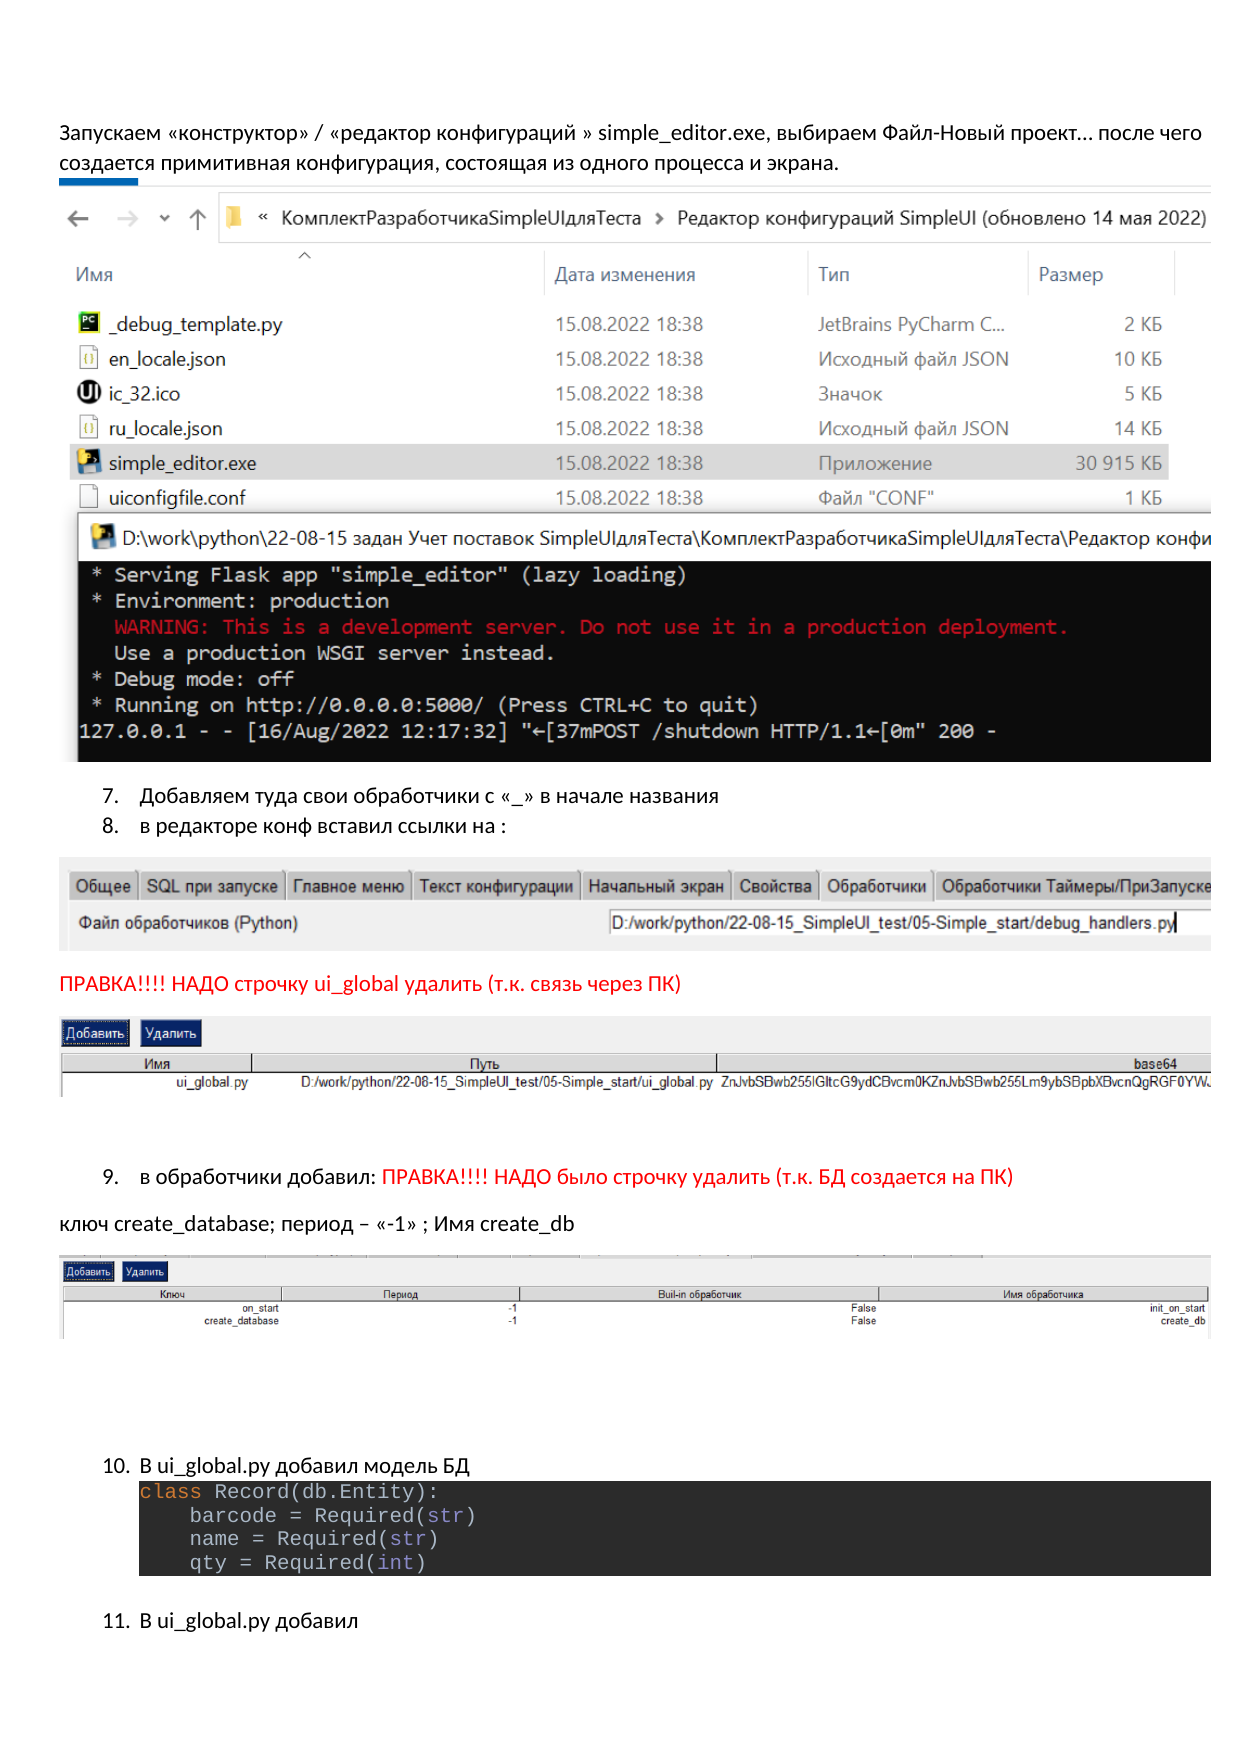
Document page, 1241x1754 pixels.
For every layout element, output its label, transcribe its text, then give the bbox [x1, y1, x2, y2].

picture [59, 1016, 1211, 1097]
list class Record(db.Entity): barcode = Required(str) name = Required(str) qty = Required(int) [139, 1481, 1211, 1576]
text ключ create_database; период – «-1» ; Имя create_db [59, 1209, 1211, 1237]
text Запускаем «конструктор» / «редактор конфигураций » simple_editor.exe, выбираем Файл-Новый проект… после чего создается примитивная конфигурация, состоящая из одного процесса и экрана. [59, 118, 1211, 178]
list Добавляем туда свои обработчики с «_» в начале названия [102, 781, 1211, 809]
list в обработчики добавил: ПРАВКА!!!! НАДО было строчку удалить (т.к. БД создается на ПК) [102, 1162, 1211, 1190]
picture [59, 178, 1211, 762]
list В ui_global.py добавил [102, 1606, 1211, 1634]
list В ui_global.py добавил модель БД [102, 1451, 1211, 1479]
picture [59, 857, 1211, 951]
list в редакторе конф вставил ссылки на : [102, 811, 1211, 839]
text ПРАВКА!!!! НАДО строчку ui_global удалить (т.к. связь через ПК) [59, 969, 1211, 998]
picture [59, 1255, 1211, 1339]
